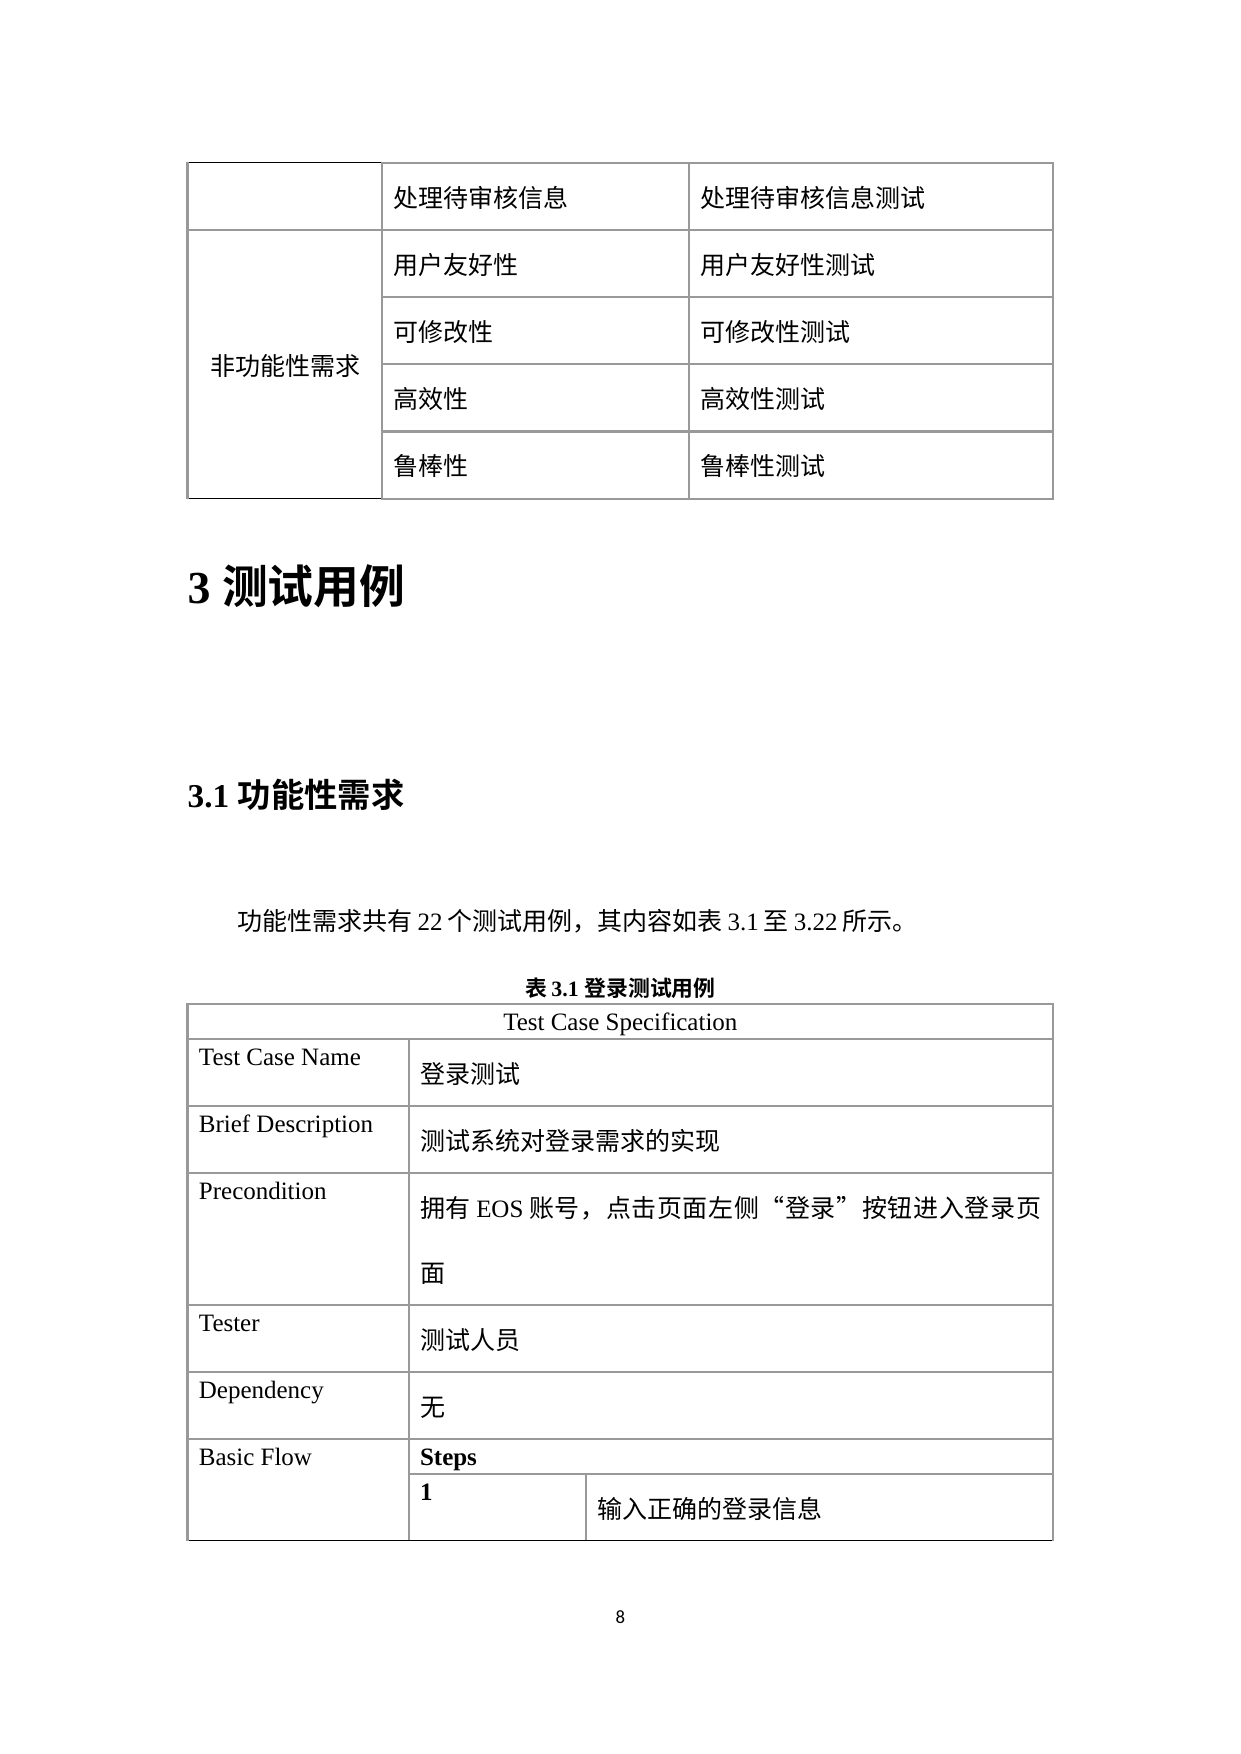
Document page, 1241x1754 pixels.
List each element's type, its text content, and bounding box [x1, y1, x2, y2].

table_cell 处理待审核信息 [383, 164, 688, 229]
subtitle 3 测试用例 [187, 535, 1053, 632]
table_cell Dependency [189, 1373, 408, 1438]
table_cell 非功能性需求 [189, 231, 381, 497]
table_cell 用户友好性测试 [690, 231, 1052, 296]
table_cell Basic Flow [189, 1440, 408, 1540]
table_cell Steps [410, 1440, 1052, 1473]
table_cell 处理待审核信息测试 [690, 164, 1052, 229]
table_cell Tester [189, 1306, 408, 1371]
table_cell 可修改性测试 [690, 298, 1052, 363]
table_cell 用户友好性 [383, 231, 688, 296]
table_cell 测试人员 [410, 1306, 1052, 1371]
table_cell 鲁棒性测试 [690, 433, 1052, 497]
text 表3.1 登录测试用例 [187, 971, 1053, 1003]
table_cell 登录测试 [410, 1040, 1052, 1105]
table_cell 高效性测试 [690, 365, 1052, 430]
subtitle 3.1 功能性需求 [187, 760, 1053, 825]
table_cell Brief Description [189, 1107, 408, 1172]
table_cell 测试系统对登录需求的实现 [410, 1107, 1052, 1172]
table_cell Test Case Name [189, 1040, 408, 1105]
table_cell 拥有EOS账号，点击页面左侧“登录”按钮进入登录页面 [410, 1174, 1052, 1304]
table_cell 输入正确的登录信息 [587, 1475, 1052, 1540]
table_cell Precondition [189, 1174, 408, 1304]
table_cell 1 [410, 1475, 585, 1540]
table_cell 无 [410, 1373, 1052, 1438]
table_cell 高效性 [383, 365, 688, 430]
table_cell 可修改性 [383, 298, 688, 363]
table_header Test Case Specification [189, 1005, 1052, 1038]
text 功能性需求共有22个测试用例，其内容如表3.1至3.22所示。 [187, 887, 1053, 952]
table_cell 鲁棒性 [383, 433, 688, 497]
